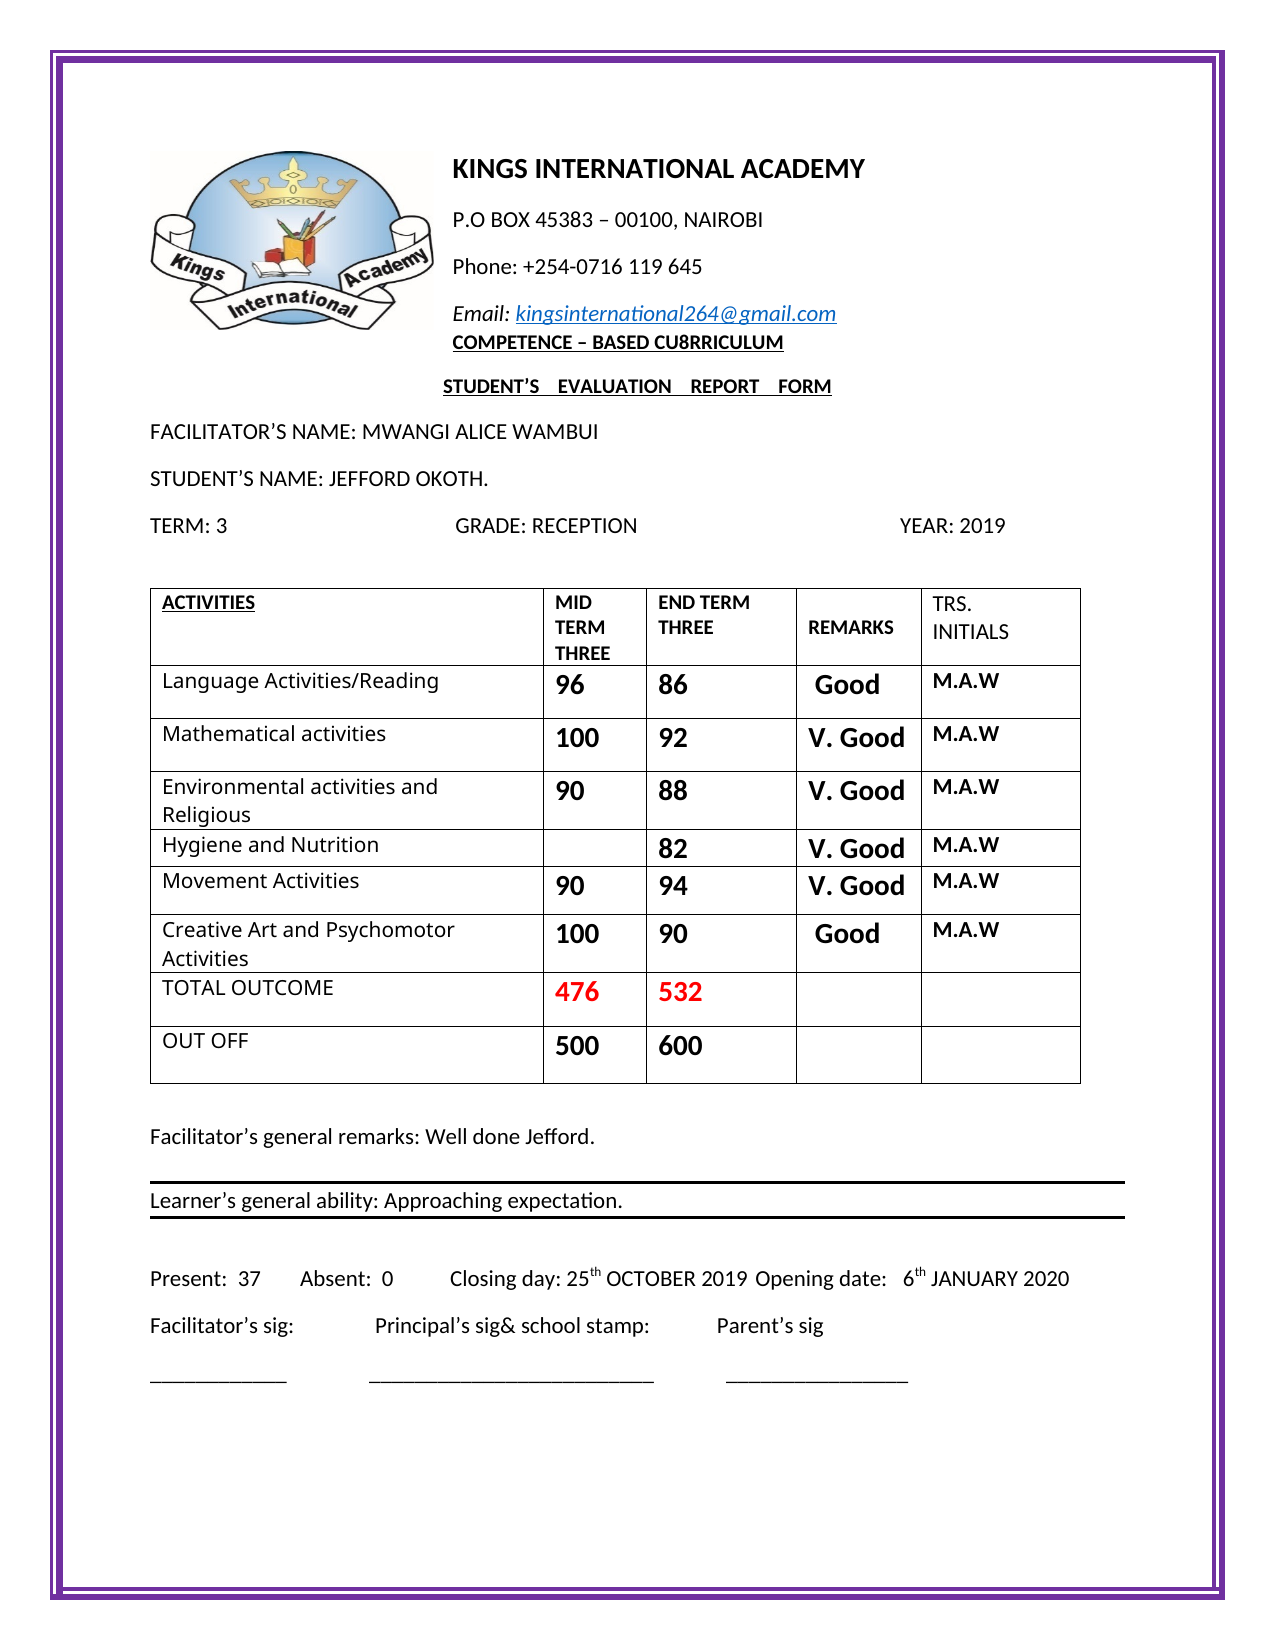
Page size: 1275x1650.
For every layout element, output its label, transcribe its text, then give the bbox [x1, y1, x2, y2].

table_cell 96 [544, 666, 646, 718]
table_cell M.A.W [922, 719, 1080, 771]
table_cell Language Activities/Reading [151, 666, 543, 718]
table_cell 532 [647, 973, 796, 1026]
table_cell [797, 1027, 921, 1083]
table_cell [922, 973, 1080, 1026]
table_header REMARKS [797, 589, 921, 665]
table_cell Environmental activities and Religious [151, 772, 543, 829]
text Phone: +254-0716 119 645 [434, 252, 1125, 280]
table_cell 100 [544, 915, 646, 972]
table_cell OUT OFF [151, 1027, 543, 1083]
text Email: kingsinternational264@gmail.com [434, 299, 1125, 327]
text COMPETENCE – BASED CU8RRICULUM [150, 329, 1125, 354]
table_cell 500 [544, 1027, 646, 1083]
table_cell 86 [647, 666, 796, 718]
table_cell 94 [647, 867, 796, 914]
table_cell 92 [647, 719, 796, 771]
table_cell 88 [647, 772, 796, 829]
table_cell Creative Art and Psychomotor Activities [151, 915, 543, 972]
table_header END TERM THREE [647, 589, 796, 665]
table_cell 100 [544, 719, 646, 771]
text ____________ _________________________ ________________ [150, 1358, 1125, 1386]
table_cell [797, 973, 921, 1026]
text Facilitator’s sig: Principal’s sig& school stamp: Parent’s sig [150, 1311, 1125, 1339]
table_cell 600 [647, 1027, 796, 1083]
table_cell Good [797, 915, 921, 972]
table_cell Mathematical activities [151, 719, 543, 771]
text KINGS INTERNATIONAL ACADEMY [150, 150, 1125, 186]
table_cell V. Good [797, 719, 921, 771]
table_cell Movement Activities [151, 867, 543, 914]
table_cell V. Good [797, 867, 921, 914]
table_cell TOTAL OUTCOME [151, 973, 543, 1026]
table_cell V. Good [797, 772, 921, 829]
text TERM: 3 GRADE: RECEPTION YEAR: 2019 [150, 511, 1125, 569]
table_cell M.A.W [922, 830, 1080, 866]
table_cell Good [797, 666, 921, 718]
table_cell 82 [647, 830, 796, 866]
table_header ACTIVITIES [151, 589, 543, 665]
table_cell 90 [544, 772, 646, 829]
text STUDENT’S EVALUATION REPORT FORM [150, 373, 1125, 398]
text Learner’s general ability: Approaching expectation. [150, 1184, 1125, 1216]
table_header TRS. INITIALS [922, 589, 1080, 665]
table_cell 476 [544, 973, 646, 1026]
table_cell M.A.W [922, 666, 1080, 718]
text Facilitator’s general remarks: Well done Jefford. [150, 1122, 1125, 1150]
text P.O BOX 45383 – 00100, NAIROBI [434, 205, 1125, 233]
table_cell M.A.W [922, 867, 1080, 914]
table_cell [544, 830, 646, 866]
table_cell Hygiene and Nutrition [151, 830, 543, 866]
text Present: 37 Absent: 0 Closing day: 25th OCTOBER 2019 Opening date: 6th JANUARY 2020 [150, 1264, 1125, 1292]
table_cell 90 [647, 915, 796, 972]
table_header MID TERM THREE [544, 589, 646, 665]
table_cell 90 [544, 867, 646, 914]
table_cell [922, 1027, 1080, 1083]
picture [150, 151, 434, 330]
text STUDENT’S NAME: JEFFORD OKOTH. [150, 464, 1125, 492]
text FACILITATOR’S NAME: MWANGI ALICE WAMBUI [150, 417, 1125, 445]
table_cell V. Good [797, 830, 921, 866]
table_cell M.A.W [922, 915, 1080, 972]
table_cell M.A.W [922, 772, 1080, 829]
